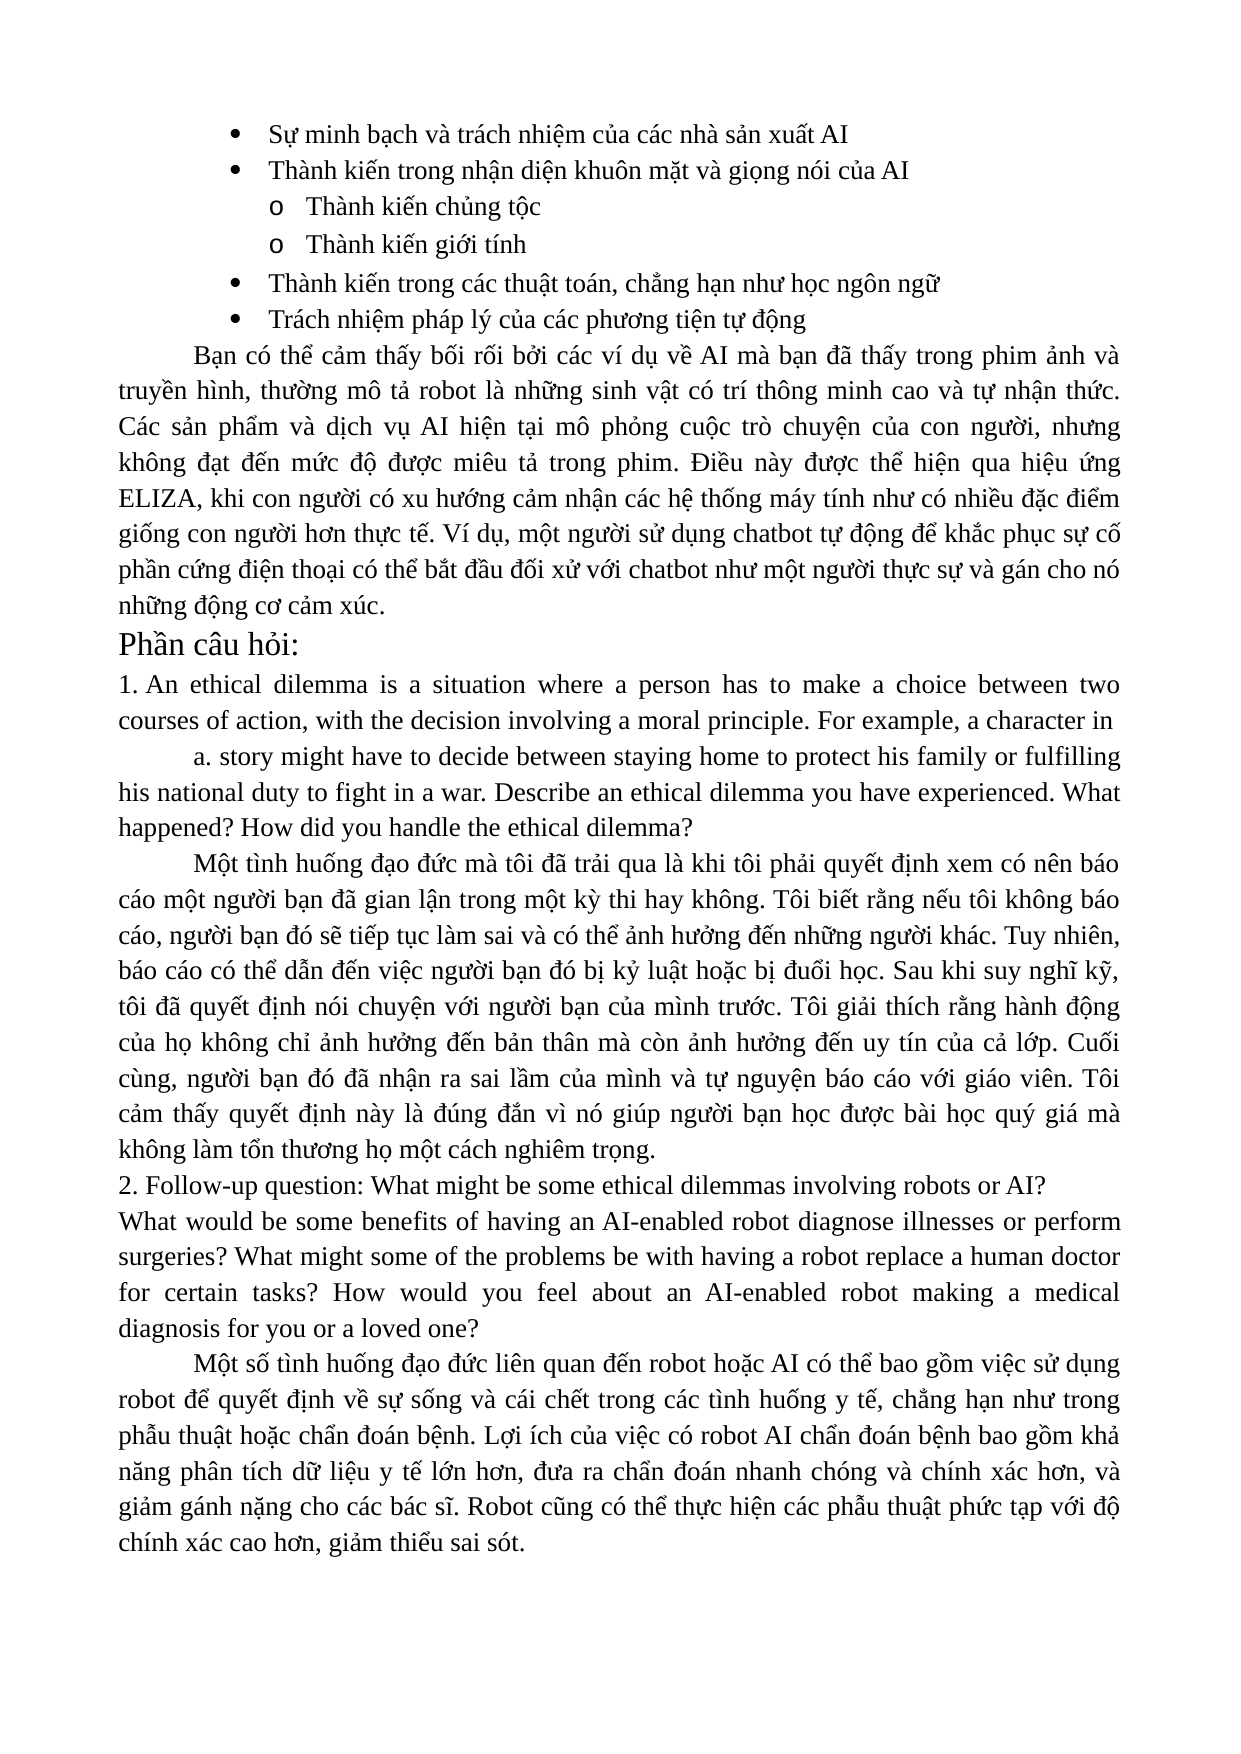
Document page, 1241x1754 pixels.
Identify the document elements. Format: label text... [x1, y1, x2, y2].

list Một tình huống đạo đức mà tôi đã trải qua là khi tôi phải quyết định xem có nên báo cáo một người bạn đã gian lận trong một kỳ thi hay không. Tôi biết rằng nếu tôi không báo cáo, người bạn đó sẽ tiếp tục làm sai và có thể ảnh hưởng đến những người khác. Tuy nhiên, báo cáo có thể dẫn đến việc người bạn đó bị kỷ luật hoặc bị đuổi học. Sau khi suy nghĩ kỹ, tôi đã quyết định nói chuyện với người bạn của mình trước. Tôi giải thích rằng hành động của họ không chỉ ảnh hưởng đến bản thân mà còn ảnh hưởng đến uy tín của cả lớp. Cuối cùng, người bạn đó đã nhận ra sai lầm của mình và tự nguyện báo cáo với giáo viên. Tôi cảm thấy quyết định này là đúng đắn vì nó giúp người bạn học được bài học quý giá mà không làm tổn thương họ một cách nghiêm trọng. [118, 847, 1122, 1164]
list Thành kiến trong các thuật toán, chẳng hạn như học ngôn ngữ [231, 267, 1122, 298]
list Follow-up question: What might be some ethical dilemmas involving robots or AI? [118, 1169, 1122, 1200]
list Sự minh bạch và trách nhiệm của các nhà sản xuất AI [231, 118, 1122, 149]
list What would be some benefits of having an AI-enabled robot diagnose illnesses or perform surgeries? What might some of the problems be with having a robot replace a human doctor for certain tasks? How would you feel about an AI-enabled robot making a medical diagnosis for you or a loved one? [118, 1204, 1122, 1343]
list Thành kiến trong nhận diện khuôn mặt và giọng nói của AI [231, 154, 1122, 185]
list Một số tình huống đạo đức liên quan đến robot hoặc AI có thể bao gồm việc sử dụng robot để quyết định về sự sống và cái chết trong các tình huống y tế, chẳng hạn như trong phẫu thuật hoặc chẩn đoán bệnh. Lợi ích của việc có robot AI chẩn đoán bệnh bao gồm khả năng phân tích dữ liệu y tế lớn hơn, đưa ra chẩn đoán nhanh chóng và chính xác hơn, và giảm gánh nặng cho các bác sĩ. Robot cũng có thể thực hiện các phẫu thuật phức tạp với độ chính xác cao hơn, giảm thiểu sai sót. [118, 1347, 1122, 1557]
list Thành kiến giới tính [268, 228, 1122, 262]
text Phần câu hỏi: [118, 624, 1122, 663]
list Thành kiến chủng tộc [268, 190, 1122, 223]
list Trách nhiệm pháp lý của các phương tiện tự động [231, 303, 1122, 334]
list An ethical dilemma is a situation where a person has to make a choice between two courses of action, with the decision involving a moral principle. For example, a character in a. story might have to decide between staying home to protect his family or fulfilling his national duty to fight in a war. Describe an ethical dilemma you have experienced. What happened? How did you handle the ethical dilemma? [118, 669, 1122, 843]
text Bạn có thể cảm thấy bối rối bởi các ví dụ về AI mà bạn đã thấy trong phim ảnh và truyền hình, thường mô tả robot là những sinh vật có trí thông minh cao và tự nhận thức. Các sản phẩm và dịch vụ AI hiện tại mô phỏng cuộc trò chuyện của con người, nhưng không đạt đến mức độ được miêu tả trong phim. Điều này được thể hiện qua hiệu ứng ELIZA, khi con người có xu hướng cảm nhận các hệ thống máy tính như có nhiều đặc điểm giống con người hơn thực tế. Ví dụ, một người sử dụng chatbot tự động để khắc phục sự cố phần cứng điện thoại có thể bắt đầu đối xử với chatbot như một người thực sự và gán cho nó những động cơ cảm xúc. [118, 339, 1122, 620]
